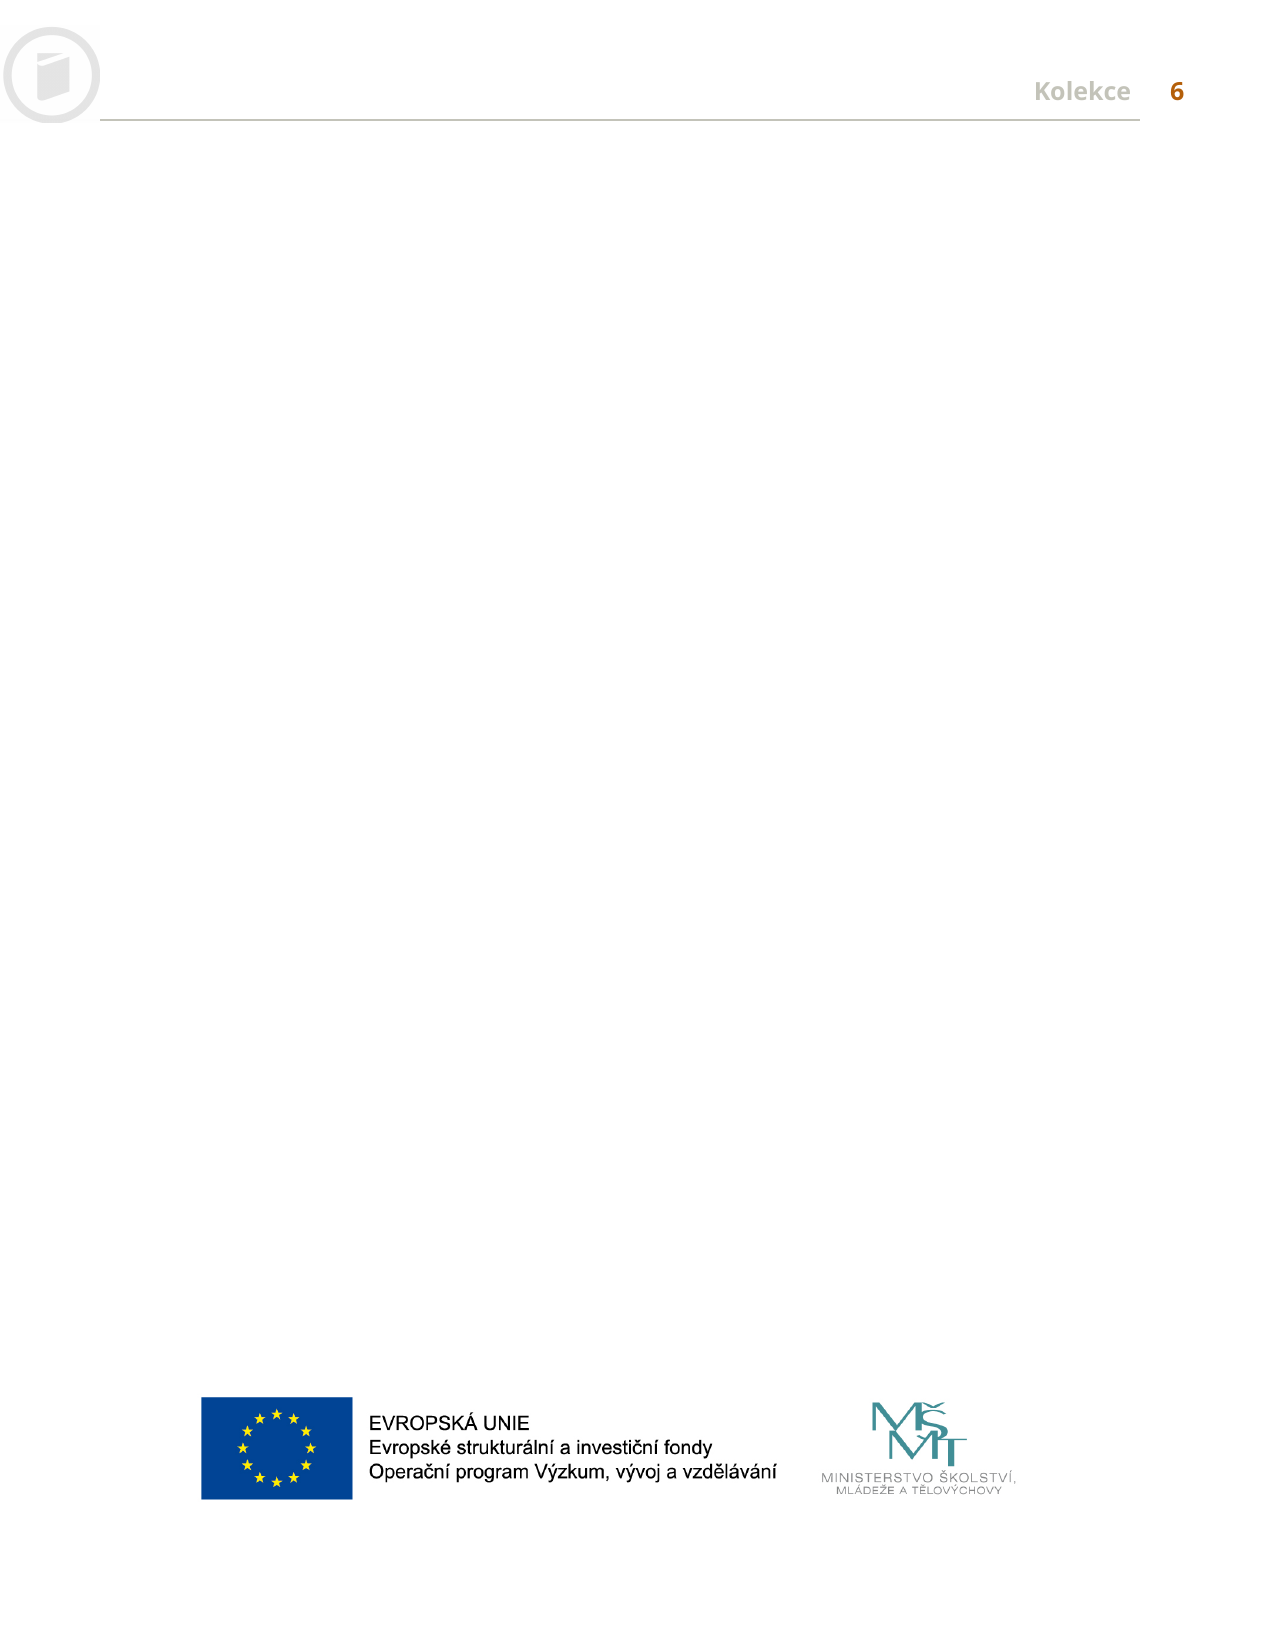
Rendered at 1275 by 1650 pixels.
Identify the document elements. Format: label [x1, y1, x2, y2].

picture [150, 1346, 1066, 1550]
